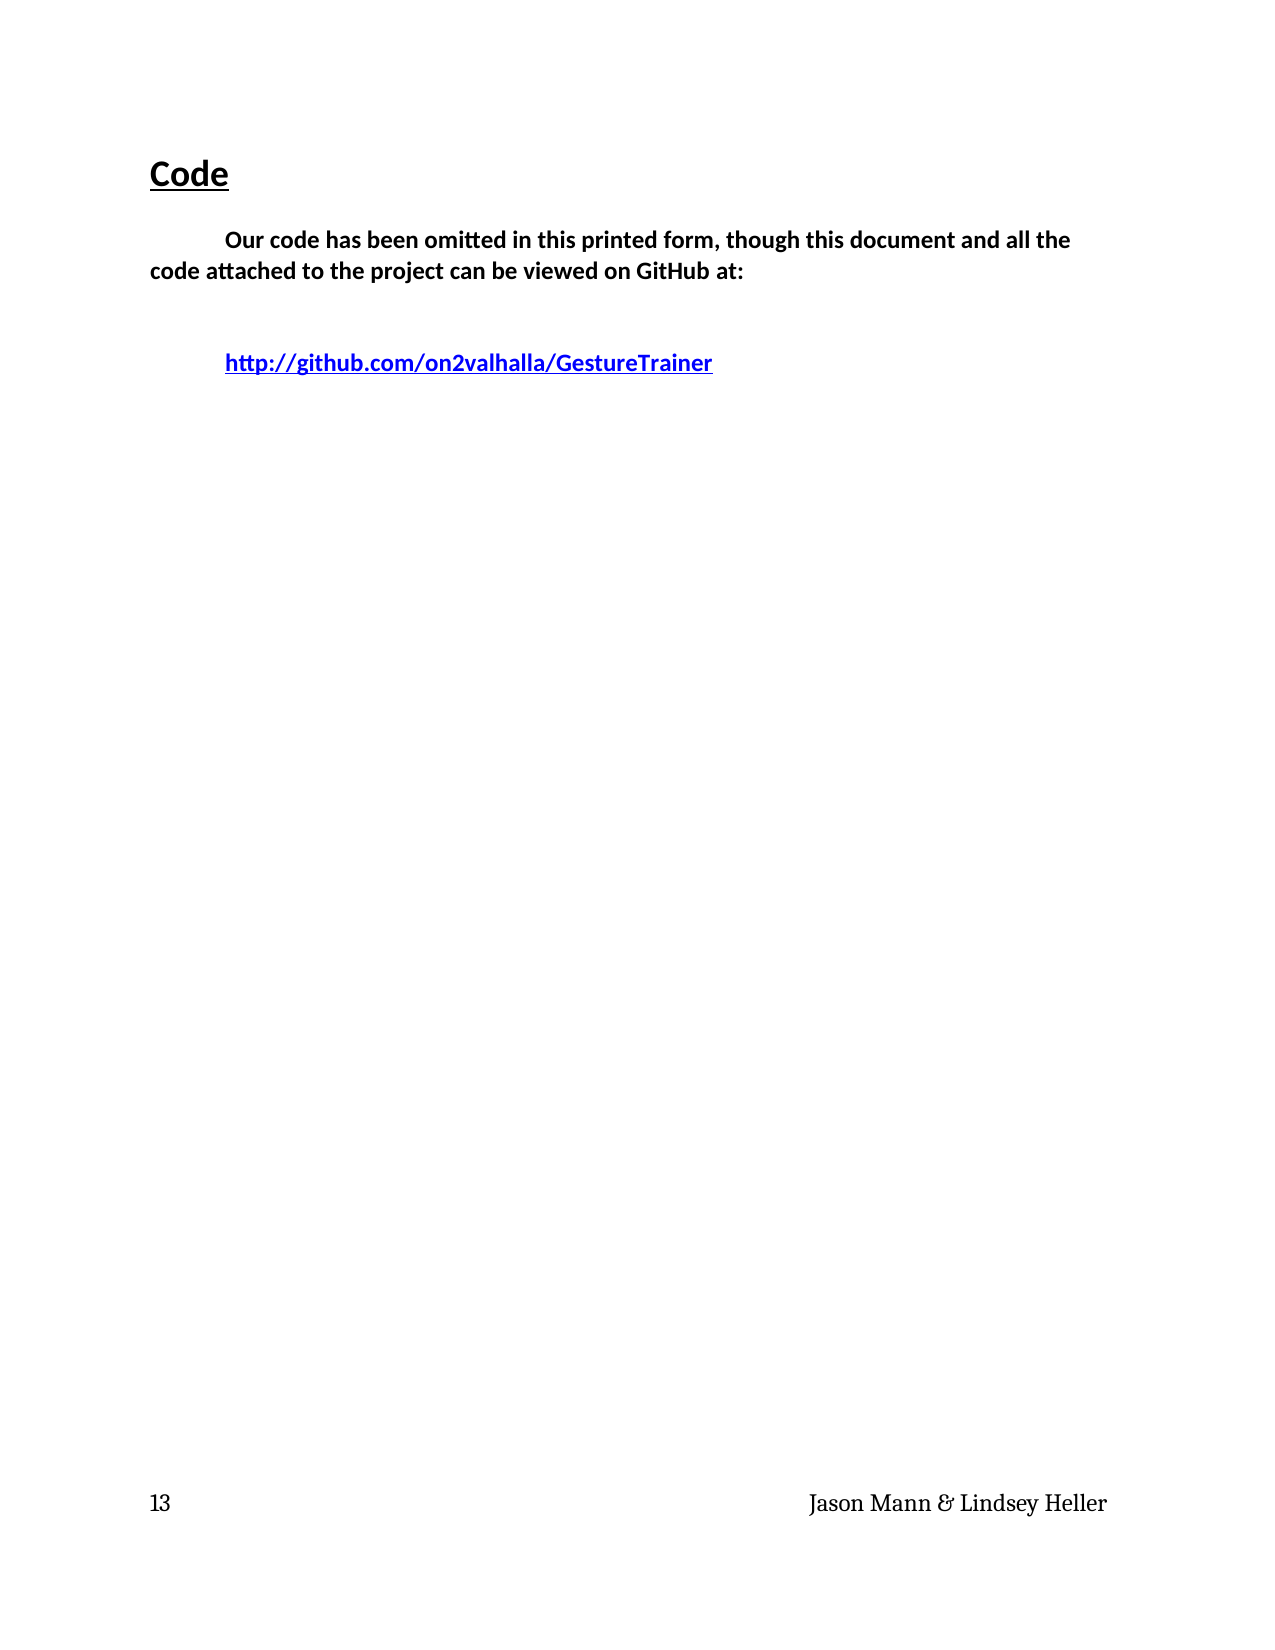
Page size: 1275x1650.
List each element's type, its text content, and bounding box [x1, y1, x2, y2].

list Our code has been omitted in this printed form, though this document and all the code attached to the project can be viewed on GitHub at: [150, 224, 1125, 286]
list http://github.com/on2valhalla/GestureTrainer [150, 347, 1125, 377]
subtitle Code [150, 150, 1125, 196]
